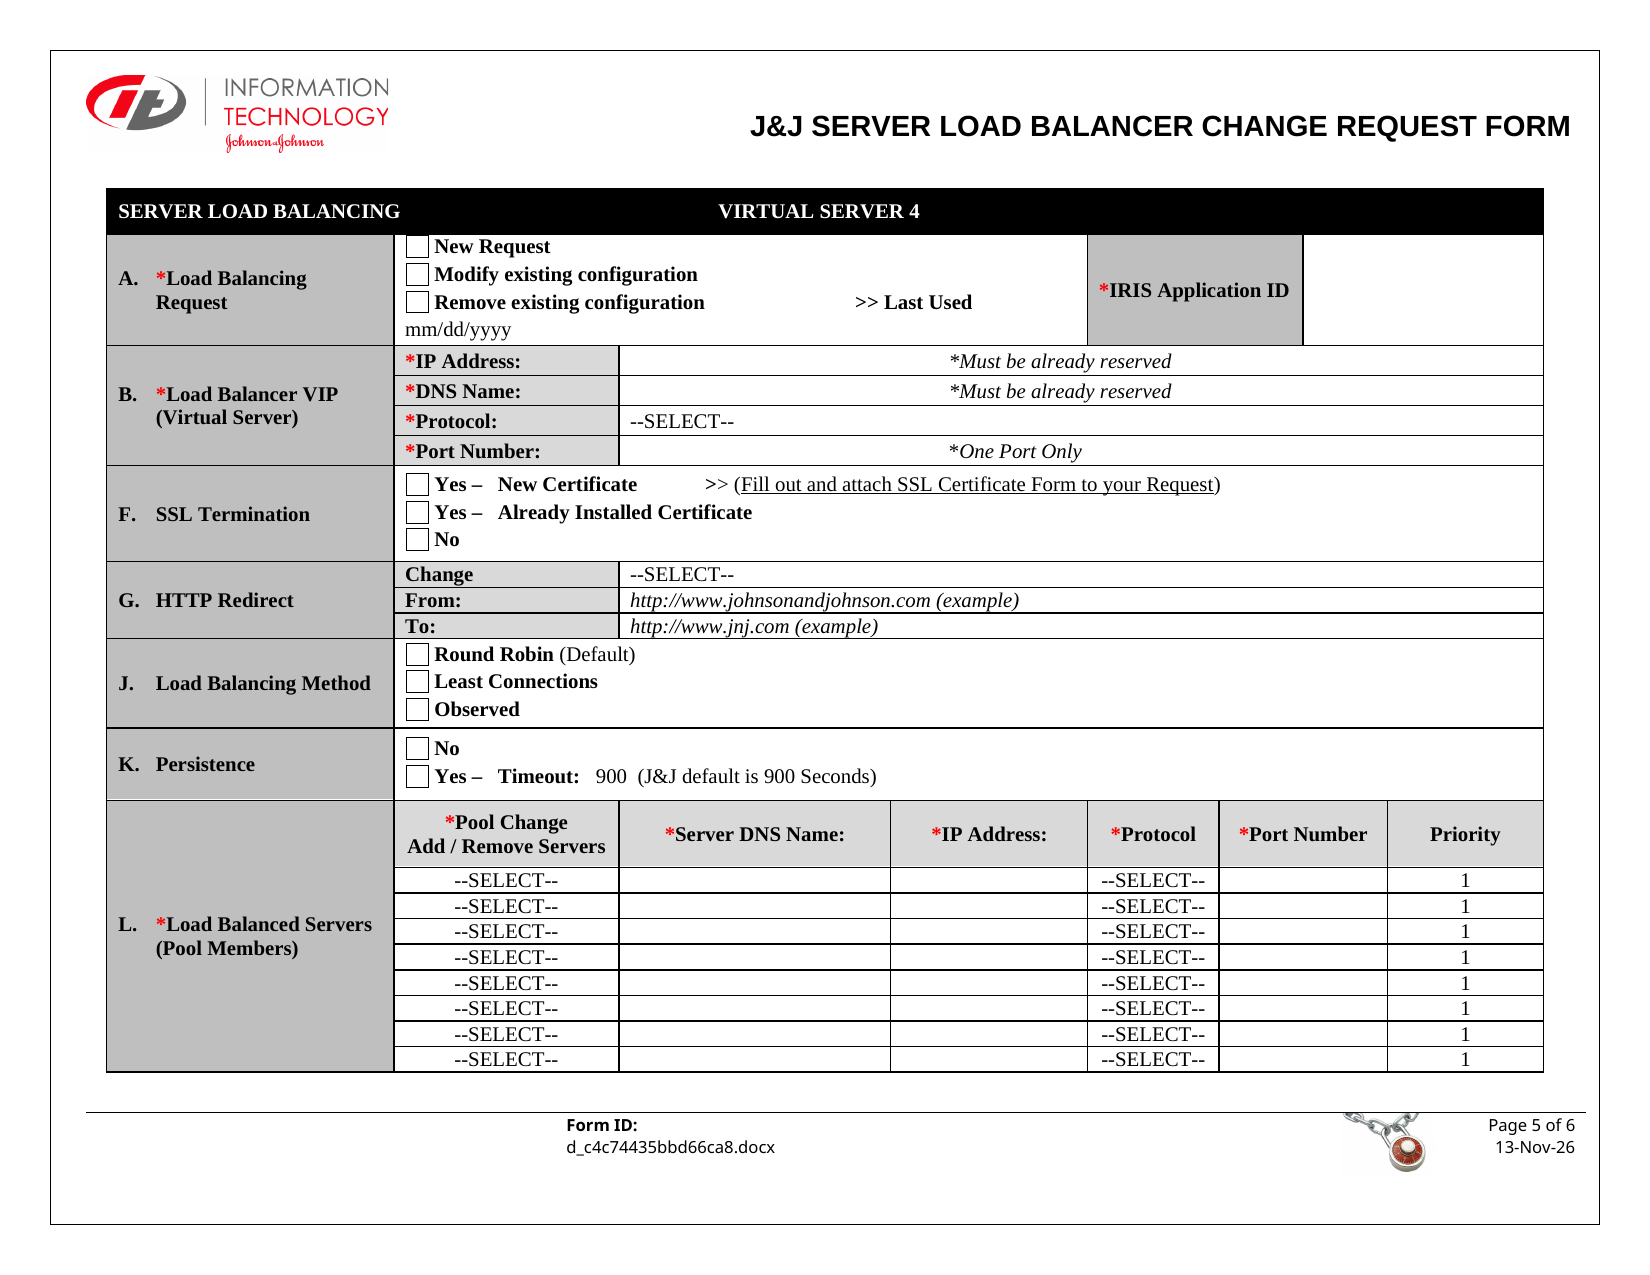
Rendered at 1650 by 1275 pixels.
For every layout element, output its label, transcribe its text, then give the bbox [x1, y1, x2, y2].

table_cell *Port Number: [395, 436, 618, 465]
table_cell 1 [1388, 1047, 1543, 1071]
table_cell 1 [1388, 996, 1543, 1020]
table_cell [395, 996, 618, 1020]
table_cell Load Balancing Method [107, 639, 393, 727]
table_cell [620, 1047, 890, 1071]
table_cell 1 [1388, 919, 1543, 943]
table_cell SSL Termination [107, 466, 393, 561]
table_cell [891, 1022, 1087, 1046]
table_cell [620, 376, 937, 405]
table_cell [620, 868, 890, 892]
table_cell *Port Number [1220, 801, 1387, 866]
table_cell *Pool Change Add / Remove Servers [395, 801, 618, 866]
table_cell *One Port Only [938, 436, 1543, 465]
table_cell [891, 868, 1087, 892]
table_cell [395, 971, 618, 994]
table_cell [620, 894, 890, 918]
table_cell *IRIS Application ID [1088, 235, 1302, 345]
table_cell [1220, 945, 1387, 969]
table_cell [620, 919, 890, 943]
table_cell [1304, 235, 1543, 345]
table_cell [620, 971, 890, 994]
table_cell [395, 894, 618, 918]
table_cell *Load Balancing Request [107, 235, 393, 345]
table_cell [395, 1022, 618, 1046]
table_cell [891, 894, 1087, 918]
table_cell [620, 406, 937, 435]
table_cell HTTP Redirect [107, 562, 393, 638]
table_cell [1088, 868, 1218, 892]
table_cell [1088, 919, 1218, 943]
table_cell [891, 971, 1087, 994]
table_cell [1220, 996, 1387, 1020]
table_cell *DNS Name: [395, 376, 618, 405]
table_cell [395, 1047, 618, 1071]
table_cell [1088, 996, 1218, 1020]
table_cell [1088, 894, 1218, 918]
table_cell [395, 919, 618, 943]
table_cell [1220, 1047, 1387, 1071]
table_cell *Must be already reserved [938, 376, 1543, 405]
table_cell New Request Modify existing configuration Remove existing configuration >> Last Used mm/dd/yyyy [395, 235, 1087, 345]
table_cell From: [395, 588, 618, 612]
table_cell [1220, 971, 1387, 994]
table_cell *IP Address: [395, 346, 618, 375]
table_cell http://www.jnj.com (example) [620, 614, 1543, 638]
table_cell [891, 919, 1087, 943]
table_cell [1088, 1047, 1218, 1071]
table_cell 1 [1388, 1022, 1543, 1046]
table_cell http://www.johnsonandjohnson.com (example) [620, 588, 1543, 612]
table_cell [891, 996, 1087, 1020]
table_cell 1 [1388, 945, 1543, 969]
picture [1341, 1113, 1435, 1176]
table_cell Priority [1388, 801, 1543, 866]
table_header SERVER LOAD BALANCING VIRTUAL SERVER 4 [107, 189, 1543, 233]
table_cell [1088, 945, 1218, 969]
table_cell [395, 945, 618, 969]
table_cell [620, 346, 937, 375]
table_cell [620, 996, 890, 1020]
table_cell *Protocol [1088, 801, 1218, 866]
table_cell *Must be already reserved [938, 346, 1543, 375]
table_cell Yes – New Certificate >> (Fill out and attach SSL Certificate Form to your Request) Yes – Already Installed Certificate No [395, 466, 1543, 561]
table_cell [1220, 894, 1387, 918]
table_cell [1220, 1022, 1387, 1046]
table_cell *Protocol: [395, 406, 618, 435]
table_cell No Yes – Timeout: 900 (J&J default is 900 Seconds) [395, 729, 1543, 799]
table_cell [1088, 971, 1218, 994]
table_cell Round Robin (Default) Least Connections Observed [395, 639, 1543, 727]
table_cell [620, 945, 890, 969]
table_cell Change [395, 562, 618, 586]
table_cell *Load Balancer VIP (Virtual Server) [107, 346, 393, 465]
table_cell 1 [1388, 971, 1543, 994]
table_cell 1 [1388, 894, 1543, 918]
table_cell [620, 1022, 890, 1046]
table_cell [620, 436, 937, 465]
table_cell [395, 868, 618, 892]
table_cell [1220, 868, 1387, 892]
table_cell *Server DNS Name: [620, 801, 890, 866]
table_cell [620, 562, 1543, 586]
table_cell [891, 945, 1087, 969]
picture [86, 75, 389, 153]
table_cell *Load Balanced Servers (Pool Members) [107, 801, 393, 1071]
table_cell To: [395, 614, 618, 638]
table_cell [1088, 1022, 1218, 1046]
table_cell [891, 1047, 1087, 1071]
table_cell [1220, 919, 1387, 943]
table_cell [938, 406, 1543, 435]
table_cell *IP Address: [891, 801, 1087, 866]
table_cell Persistence [107, 729, 393, 799]
table_cell 1 [1388, 868, 1543, 892]
